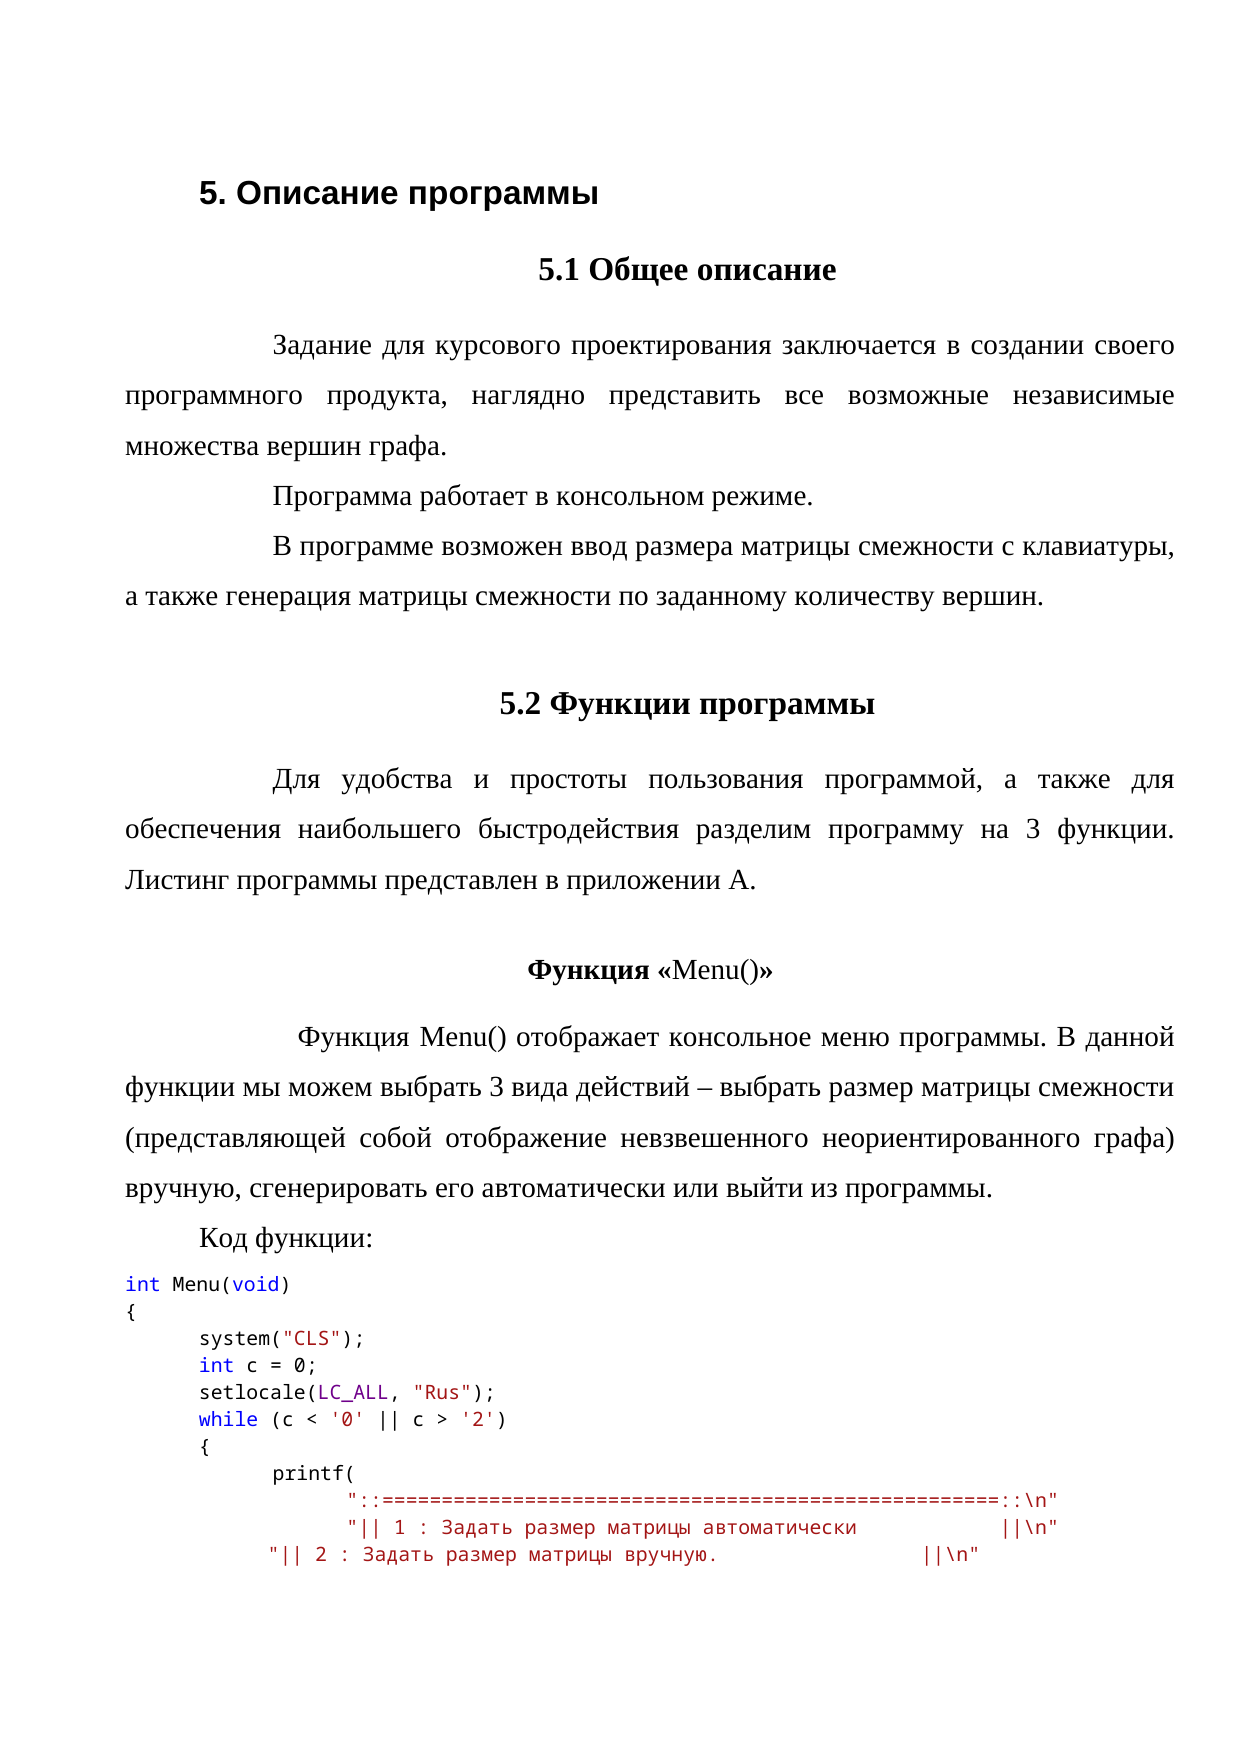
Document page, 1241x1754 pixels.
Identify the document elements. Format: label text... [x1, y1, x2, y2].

text Задание для курсового проектирования заключается в создании своего программного продукта, наглядно представить все возможные независимые множества вершин графа. [125, 327, 1176, 461]
text Код функции: [125, 1220, 1176, 1254]
text Функция Menu() отображает консольное меню программы. В данной функции мы можем выбрать 3 вида действий – выбрать размер матрицы смежности (представляющей собой отображение невзвешенного неориентированного графа) вручную, сгенерировать его автоматически или выйти из программы. [125, 1019, 1176, 1204]
subtitle 5.1 Общее описание [125, 249, 1176, 287]
text setlocale(LC_ALL, "Rus"); [125, 1379, 1176, 1406]
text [125, 1487, 1176, 1513]
text printf( [125, 1459, 1176, 1487]
text В программе возможен ввод размера матрицы смежности с клавиатуры, а также генерация матрицы смежности по заданному количеству вершин. [125, 528, 1176, 612]
text Для удобства и простоты пользования программой, а также для обеспечения наибольшего быстродействия разделим программу на 3 функции. Листинг программы представлен в приложении А. [125, 761, 1176, 896]
text int c = 0; [125, 1352, 1176, 1379]
text system("CLS"); [125, 1325, 1176, 1352]
text while (c < '0' || c > '2') [125, 1406, 1176, 1433]
text "|| 2 : Задать размер матрицы вручную. ||\n" [125, 1541, 1176, 1567]
text Программа работает в консольном режиме. [125, 478, 1176, 511]
text { [125, 1433, 1176, 1459]
subtitle 5. Описание программы [125, 173, 1176, 211]
text { [125, 1298, 1176, 1325]
subtitle 5.2 Функции программы [125, 683, 1176, 722]
text "|| 1 : Задать размер матрицы автоматически ||\n" [125, 1513, 1176, 1541]
text Функция «Menu()» [125, 952, 1176, 986]
text int Menu(void) [125, 1271, 1176, 1298]
